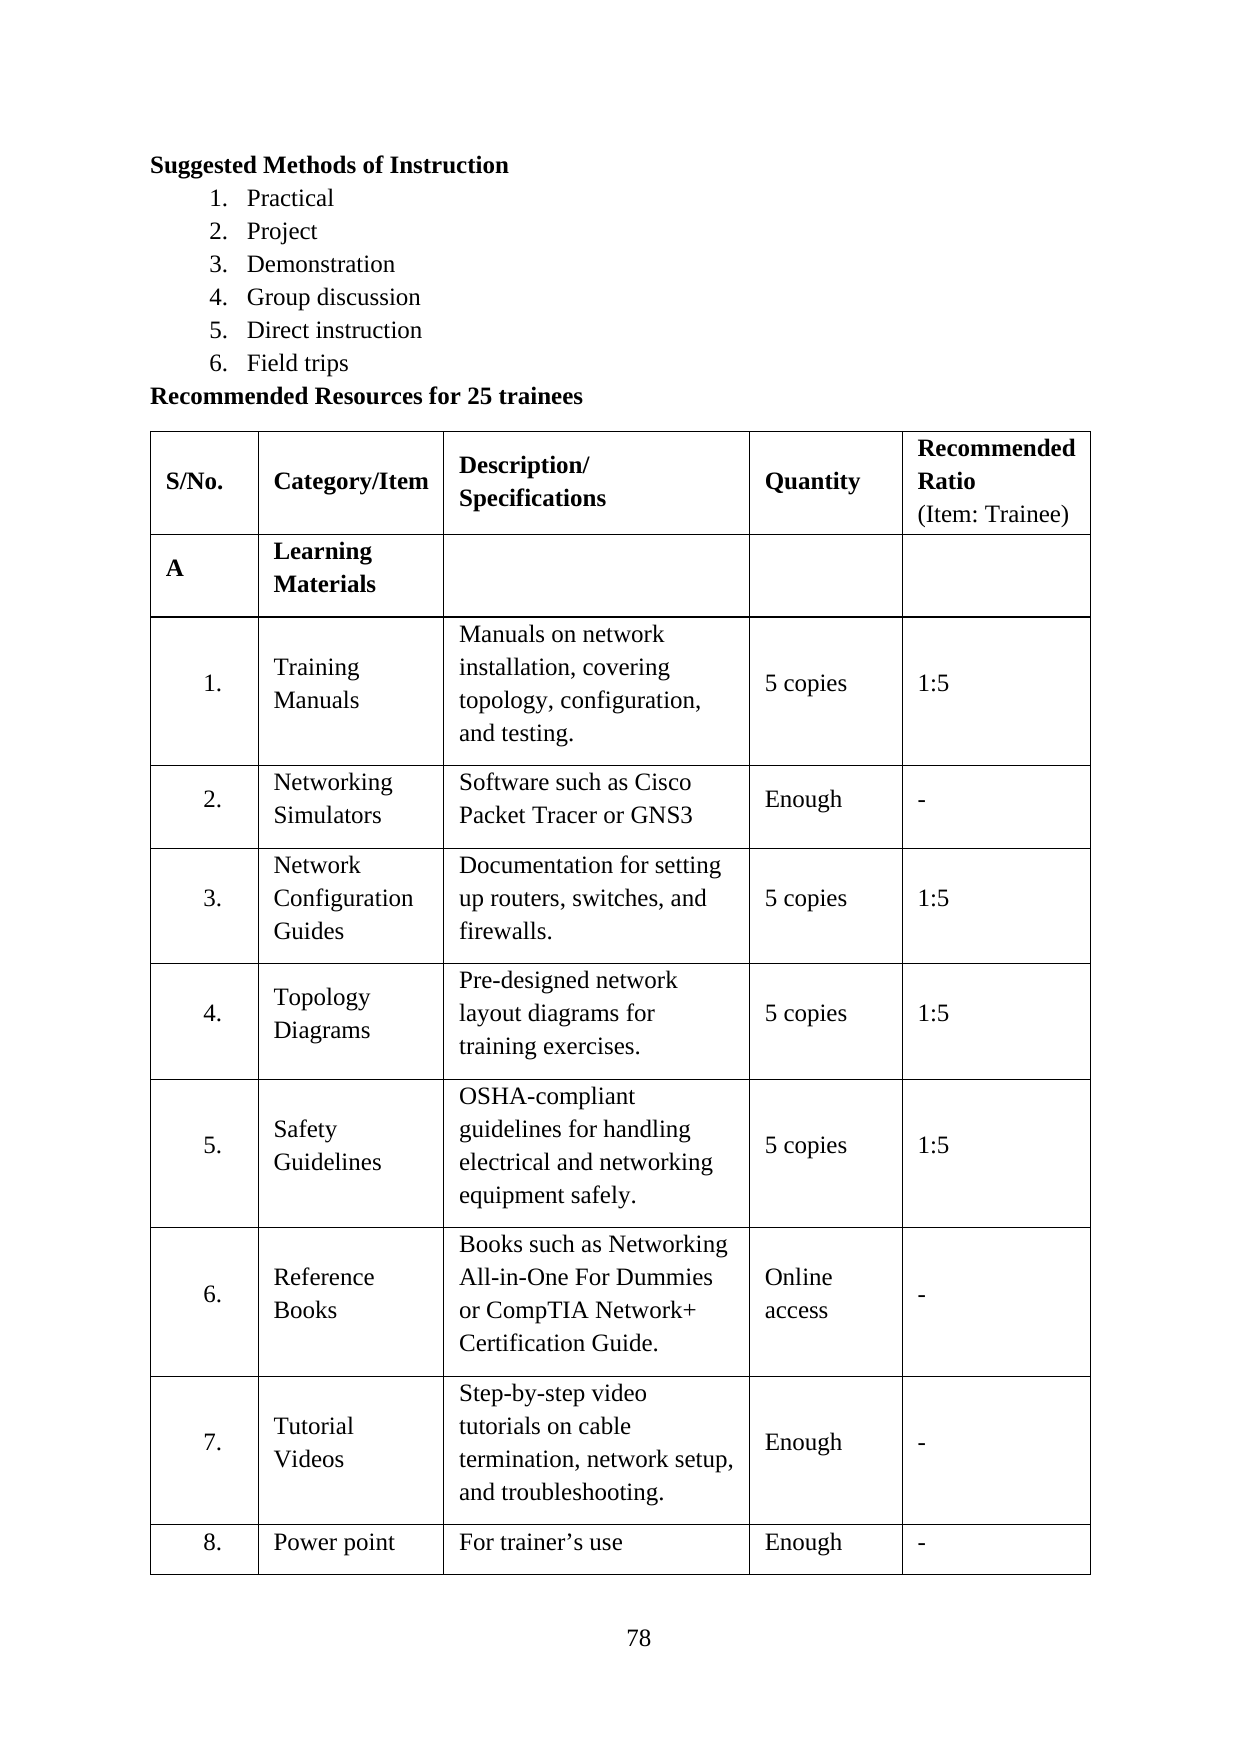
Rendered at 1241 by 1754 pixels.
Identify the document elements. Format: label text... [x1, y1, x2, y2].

table_cell Manuals on network installation, covering topology, configuration, and testing. [444, 618, 749, 765]
table_cell Documentation for setting up routers, switches, and firewalls. [444, 849, 749, 963]
table_cell Enough [750, 1525, 902, 1573]
list Project [209, 216, 1090, 245]
table_cell 5 copies [750, 618, 902, 765]
table_cell Network Configuration Guides [259, 849, 443, 963]
text Recommended Resources for 25 trainees [150, 381, 1090, 410]
table_cell Tutorial Videos [259, 1377, 443, 1524]
table_cell Pre-designed network layout diagrams for training exercises. [444, 964, 749, 1078]
table_cell Enough [750, 766, 902, 847]
list Direct instruction [209, 315, 1090, 344]
list Demonstration [209, 249, 1090, 278]
table_cell For trainer’s use [444, 1525, 749, 1573]
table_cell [259, 1525, 443, 1573]
table_cell A [151, 535, 258, 616]
list Group discussion [209, 282, 1090, 311]
table_cell [151, 1080, 258, 1227]
table_header Description/ Specifications [444, 432, 749, 534]
table_cell - [903, 766, 1090, 847]
text Suggested Methods of Instruction [150, 150, 1090, 179]
table_cell [151, 849, 258, 963]
table_cell Topology Diagrams [259, 964, 443, 1078]
table_cell 1:5 [903, 964, 1090, 1078]
table_cell Software such as Cisco Packet Tracer or GNS3 [444, 766, 749, 847]
table_cell [903, 535, 1090, 616]
list Practical [209, 183, 1090, 212]
table_cell 5 copies [750, 1080, 902, 1227]
table_cell Enough [750, 1377, 902, 1524]
table_cell Step-by-step video tutorials on cable termination, network setup, and troubleshooting. [444, 1377, 749, 1524]
table_header Recommended Ratio (Item: Trainee) [903, 432, 1090, 534]
table_cell [151, 1228, 258, 1376]
table_cell [151, 1377, 258, 1524]
table_cell [151, 1525, 258, 1573]
table_cell - [903, 1525, 1090, 1573]
table_cell Training Manuals [259, 618, 443, 765]
table_cell [444, 535, 749, 616]
table_header Quantity [750, 432, 902, 534]
table_cell [750, 535, 902, 616]
table_cell Learning Materials [259, 535, 443, 616]
table_header Category/Item [259, 432, 443, 534]
table_cell Networking Simulators [259, 766, 443, 847]
table_cell [151, 618, 258, 765]
table_cell [151, 766, 258, 847]
list Field trips [209, 348, 1090, 377]
table_cell OSHA-compliant guidelines for handling electrical and networking equipment safely. [444, 1080, 749, 1227]
table_cell Reference Books [259, 1228, 443, 1376]
table_cell 5 copies [750, 964, 902, 1078]
table_cell Safety Guidelines [259, 1080, 443, 1227]
table_cell - [903, 1228, 1090, 1376]
table_cell [151, 964, 258, 1078]
table_cell 5 copies [750, 849, 902, 963]
table_cell 1:5 [903, 849, 1090, 963]
table_cell - [903, 1377, 1090, 1524]
table_cell Books such as Networking All-in-One For Dummies or CompTIA Network+ Certification Guide. [444, 1228, 749, 1376]
table_cell 1:5 [903, 618, 1090, 765]
table_cell Online access [750, 1228, 902, 1376]
table_cell 1:5 [903, 1080, 1090, 1227]
table_header S/No. [151, 432, 258, 534]
